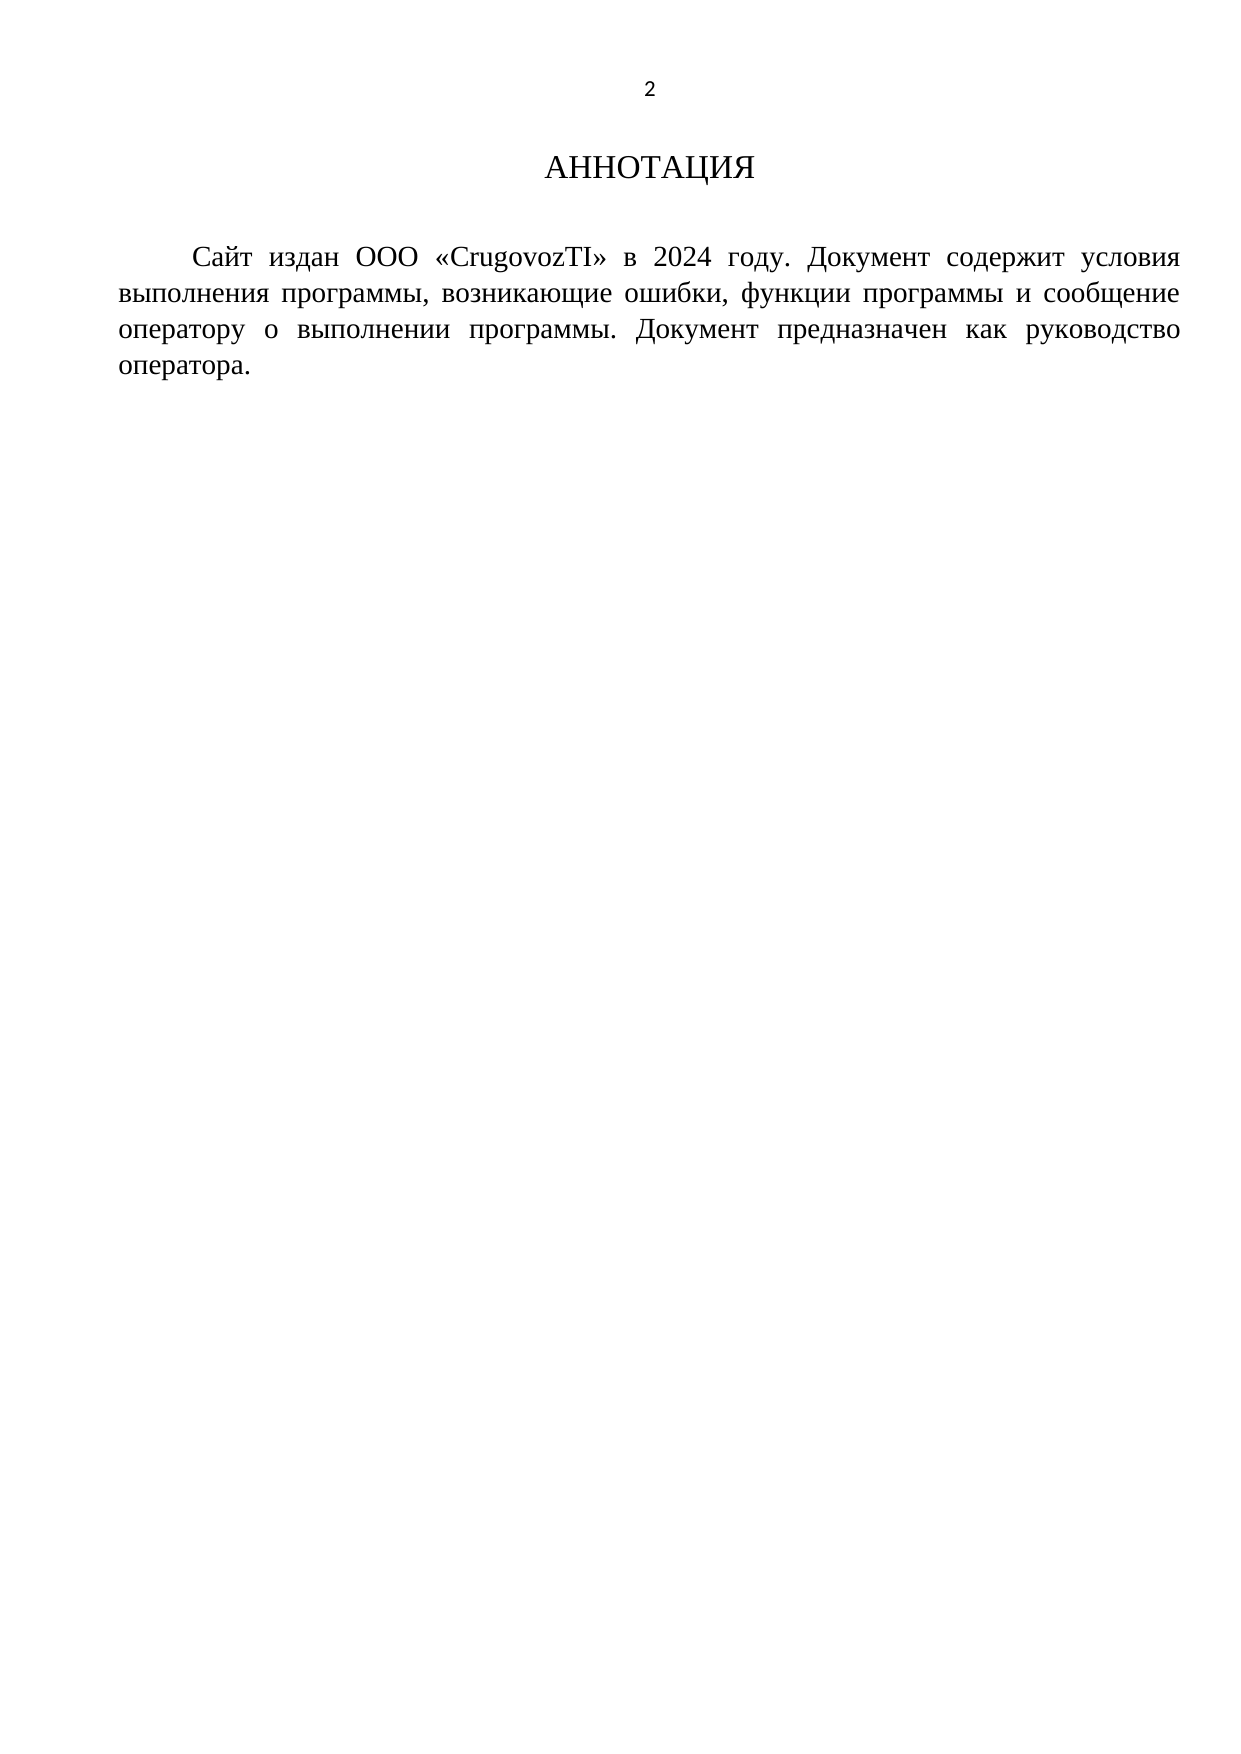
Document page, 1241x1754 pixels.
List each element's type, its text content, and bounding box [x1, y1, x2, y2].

text Аннотация [118, 148, 1181, 186]
text Сайт издан ООО «CrugovozTI» в 2024 году. Документ содержит условия выполнения программы, возникающие ошибки, функции программы и сообщение оператору о выполнении программы. Документ предназначен как руководство оператора. [118, 239, 1181, 381]
